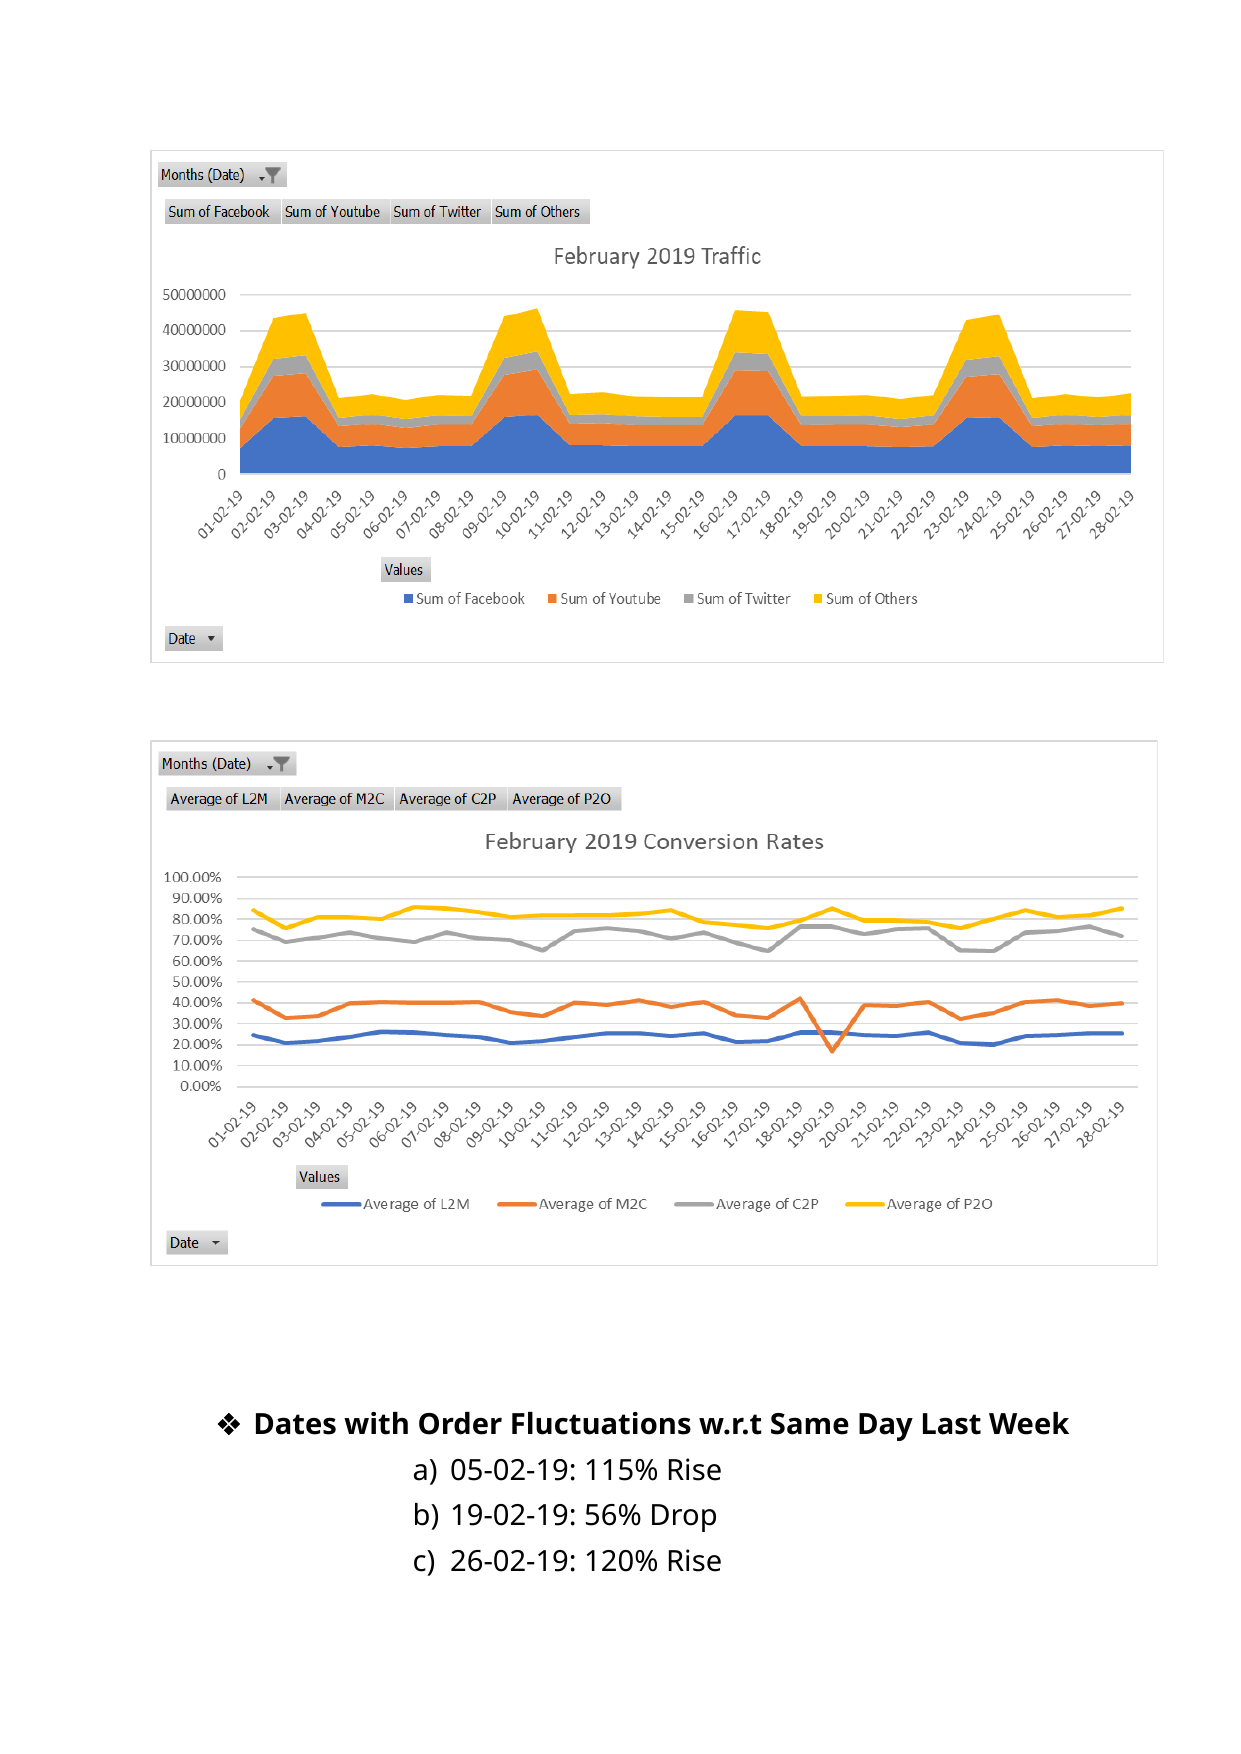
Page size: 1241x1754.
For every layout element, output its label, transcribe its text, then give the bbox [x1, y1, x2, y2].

list 26-02-19: 120% Rise [412, 1540, 1090, 1580]
list 05-02-19: 115% Rise [412, 1449, 1090, 1489]
picture [150, 150, 1164, 663]
list Dates with Order Fluctuations w.r.t Same Day Last Week [216, 1403, 1090, 1443]
list 19-02-19: 56% Drop [412, 1494, 1090, 1534]
picture [150, 740, 1158, 1266]
